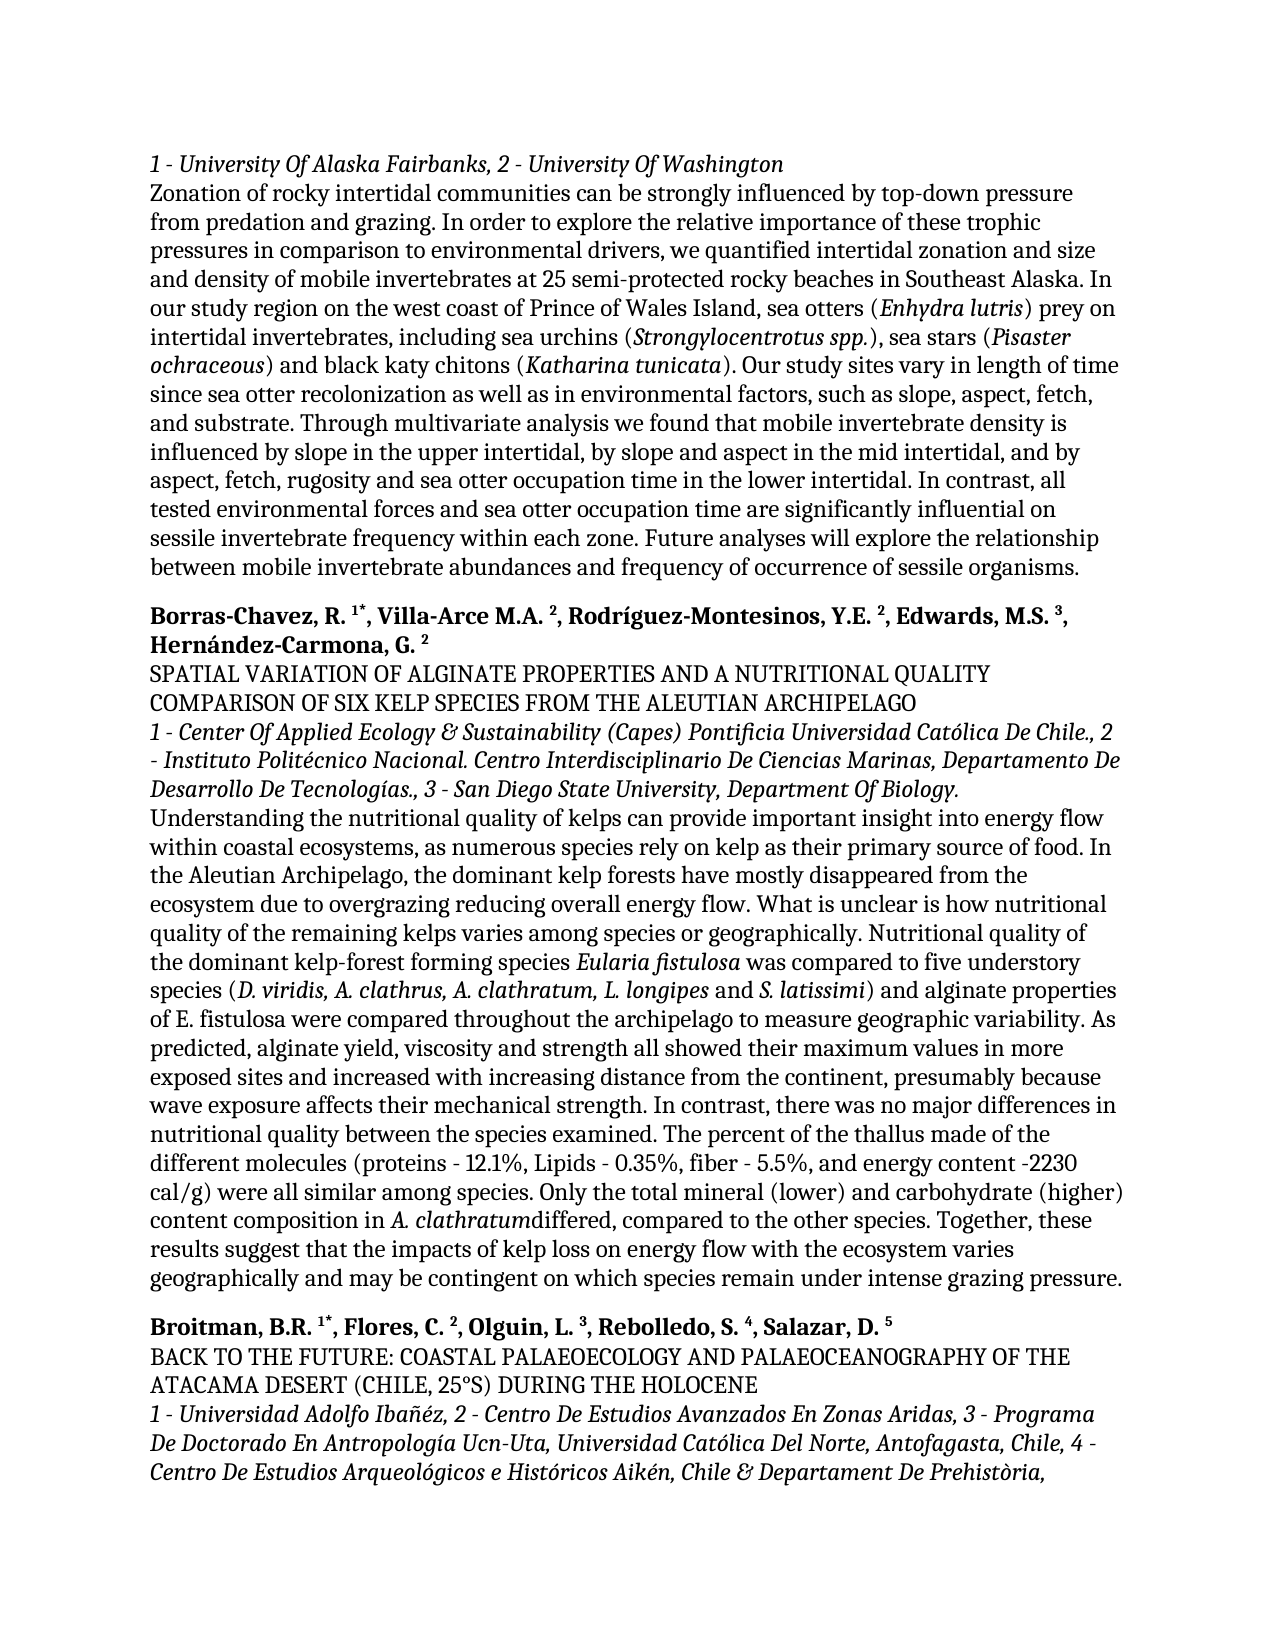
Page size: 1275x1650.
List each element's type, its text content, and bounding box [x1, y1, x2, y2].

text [150, 150, 1125, 581]
text Borras-Chavez, R. 1*, Villa-Arce M.A. 2, Rodríguez-Montesinos, Y.E. 2, Edwards, M.S. 3, Hernández-Carmona, G. 2 SPATIAL VARIATION OF ALGINATE PROPERTIES AND A NUTRITIONAL QUALITY COMPARISON OF SIX KELP SPECIES FROM THE ALEUTIAN ARCHIPELAGO 1 - Center Of Applied Ecology & Sustainability (Capes) Pontificia Universidad Católica De Chile., 2 - Instituto Politécnico Nacional. Centro Interdisciplinario De Ciencias Marinas, Departamento De Desarrollo De Tecnologías., 3 - San Diego State University, Department Of Biology. Understanding the nutritional quality of kelps can provide important insight into energy flow within coastal ecosystems, as numerous species rely on kelp as their primary source of food. In the Aleutian Archipelago, the dominant kelp forests have mostly disappeared from the ecosystem due to overgrazing reducing overall energy flow. What is unclear is how nutritional quality of the remaining kelps varies among species or geographically. Nutritional quality of the dominant kelp-forest forming species Eularia fistulosa was compared to five understory species (D. viridis, A. clathrus, A. clathratum, L. longipes and S. latissimi) and alginate properties of E. fistulosa were compared throughout the archipelago to measure geographic variability. As predicted, alginate yield, viscosity and strength all showed their maximum values in more exposed sites and increased with increasing distance from the continent, presumably because wave exposure affects their mechanical strength. In contrast, there was no major differences in nutritional quality between the species examined. The percent of the thallus made of the different molecules (proteins - 12.1%, Lipids - 0.35%, fiber - 5.5%, and energy content -2230 cal/g) were all similar among species. Only the total mineral (lower) and carbohydrate (higher) content composition in A. clathratumdiffered, compared to the other species. Together, these results suggest that the impacts of kelp loss on energy flow with the ecosystem varies geographically and may be contingent on which species remain under intense grazing pressure. [150, 600, 1125, 1292]
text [150, 1311, 1125, 1486]
